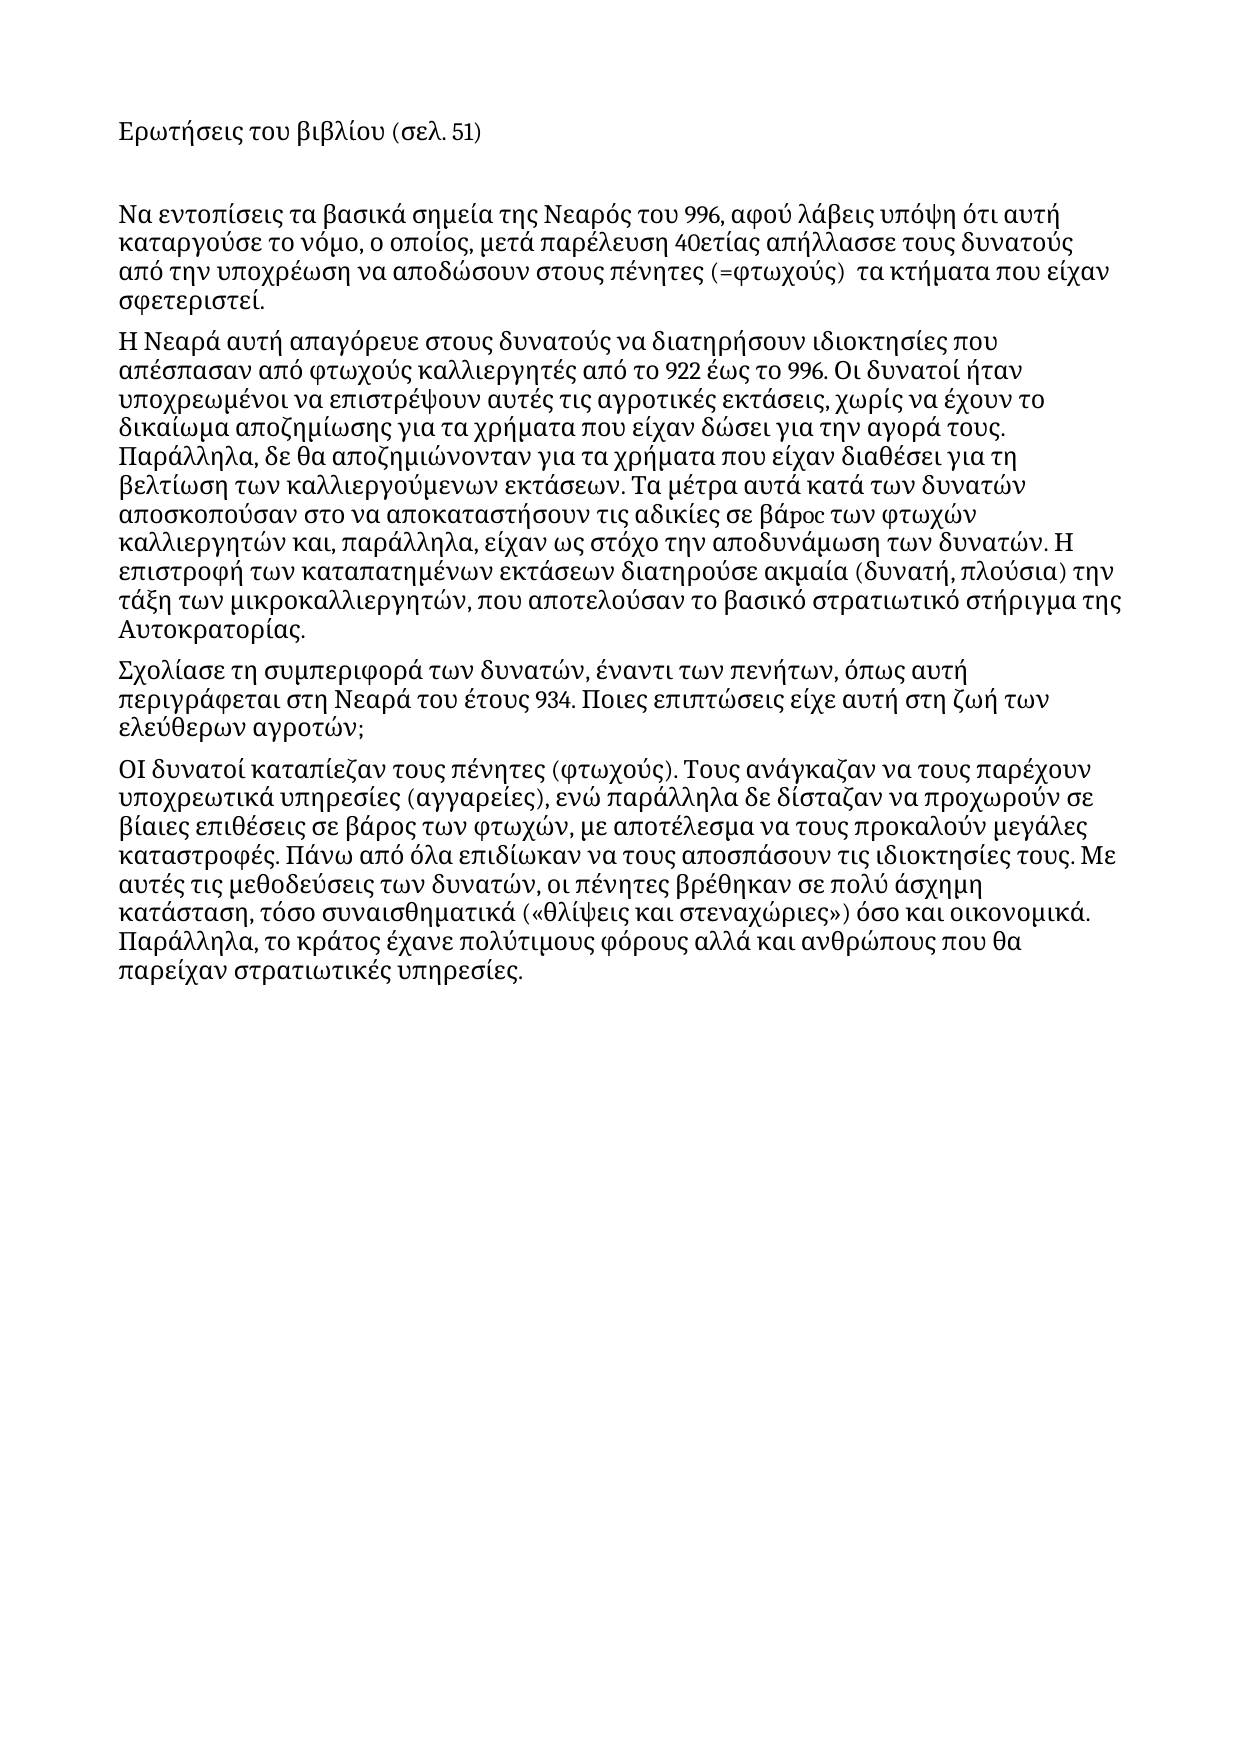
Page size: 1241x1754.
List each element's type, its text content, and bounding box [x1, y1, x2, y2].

text ΟΙ δυνατοί καταπίεζαν τους πένητες (φτωχούς). Τους ανάγκαζαν να τους παρέχουν υποχρεωτικά υπηρεσίες (αγγαρείες), ενώ παράλληλα δε δίσταζαν να προχωρούν σε βίαιες επιθέσεις σε βάρος των φτωχών, με αποτέλεσμα να τους προκαλούν μεγάλες καταστροφές. Πάνω από όλα επιδίωκαν να τους αποσπάσουν τις ιδιοκτησίες τους. Με αυτές τις μεθοδεύσεις των δυνατών, οι πένητες βρέθηκαν σε πολύ άσχημη κατάσταση, τόσο συναισθηματικά («θλίψεις και στεναχώριες») όσο και οικονομικά. Παράλληλα, το κράτος έχανε πολύτιμους φόρους αλλά και ανθρώπους που θα παρείχαν στρατιωτικές υπηρεσίες. [118, 756, 1122, 986]
text Η Νεαρά αυτή απαγόρευε στους δυνατούς να διατηρήσουν ιδιοκτησίες που απέσπασαν από φτωχούς καλλιεργητές από το 922 έως το 996. Οι δυνατοί ήταν υποχρεωμένοι να επιστρέψουν αυτές τις αγροτικές εκτάσεις, χωρίς να έχουν το δικαίωμα αποζημίωσης για τα χρήματα που είχαν δώσει για την αγορά τους. Παράλληλα, δε θα αποζημιώνονταν για τα χρήματα που είχαν διαθέσει για τη βελτίωση των καλλιεργούμενων εκτάσεων. Τα μέτρα αυτά κατά των δυνατών αποσκοπούσαν στο να αποκαταστήσουν τις αδικίες σε βάpoc των φτωχών καλλιεργητών και, παράλληλα, είχαν ως στόχο την αποδυνάμωση των δυνατών. Η επιστροφή των καταπατημένων εκτάσεων διατηρούσε ακμαία (δυνατή, πλούσια) την τάξη των μικροκαλλιεργητών, που αποτελούσαν το βασικό στρατιωτικό στήριγμα της Αυτοκρατορίας. [118, 328, 1122, 644]
text Ερωτήσεις του βιβλίου (σελ. 51) [118, 118, 1122, 147]
text Σχολίασε τη συμπεριφορά των δυνατών, έναντι των πενήτων, όπως αυτή περιγράφεται στη Νεαρά του έτους 934. Ποιες επιπτώσεις είχε αυτή στη ζωή των ελεύθερων αγροτών; [118, 657, 1122, 743]
text Να εντοπίσεις τα βασικά σημεία της Νεαρός του 996, αφού λάβεις υπόψη ότι αυτή καταργούσε το νόμο, ο οποίος, μετά παρέλευση 40ετίας απήλλασσε τους δυνατούς από την υποχρέωση να αποδώσουν στους πένητες (=φτωχούς) τα κτήματα που είχαν σφετεριστεί. [118, 201, 1122, 316]
